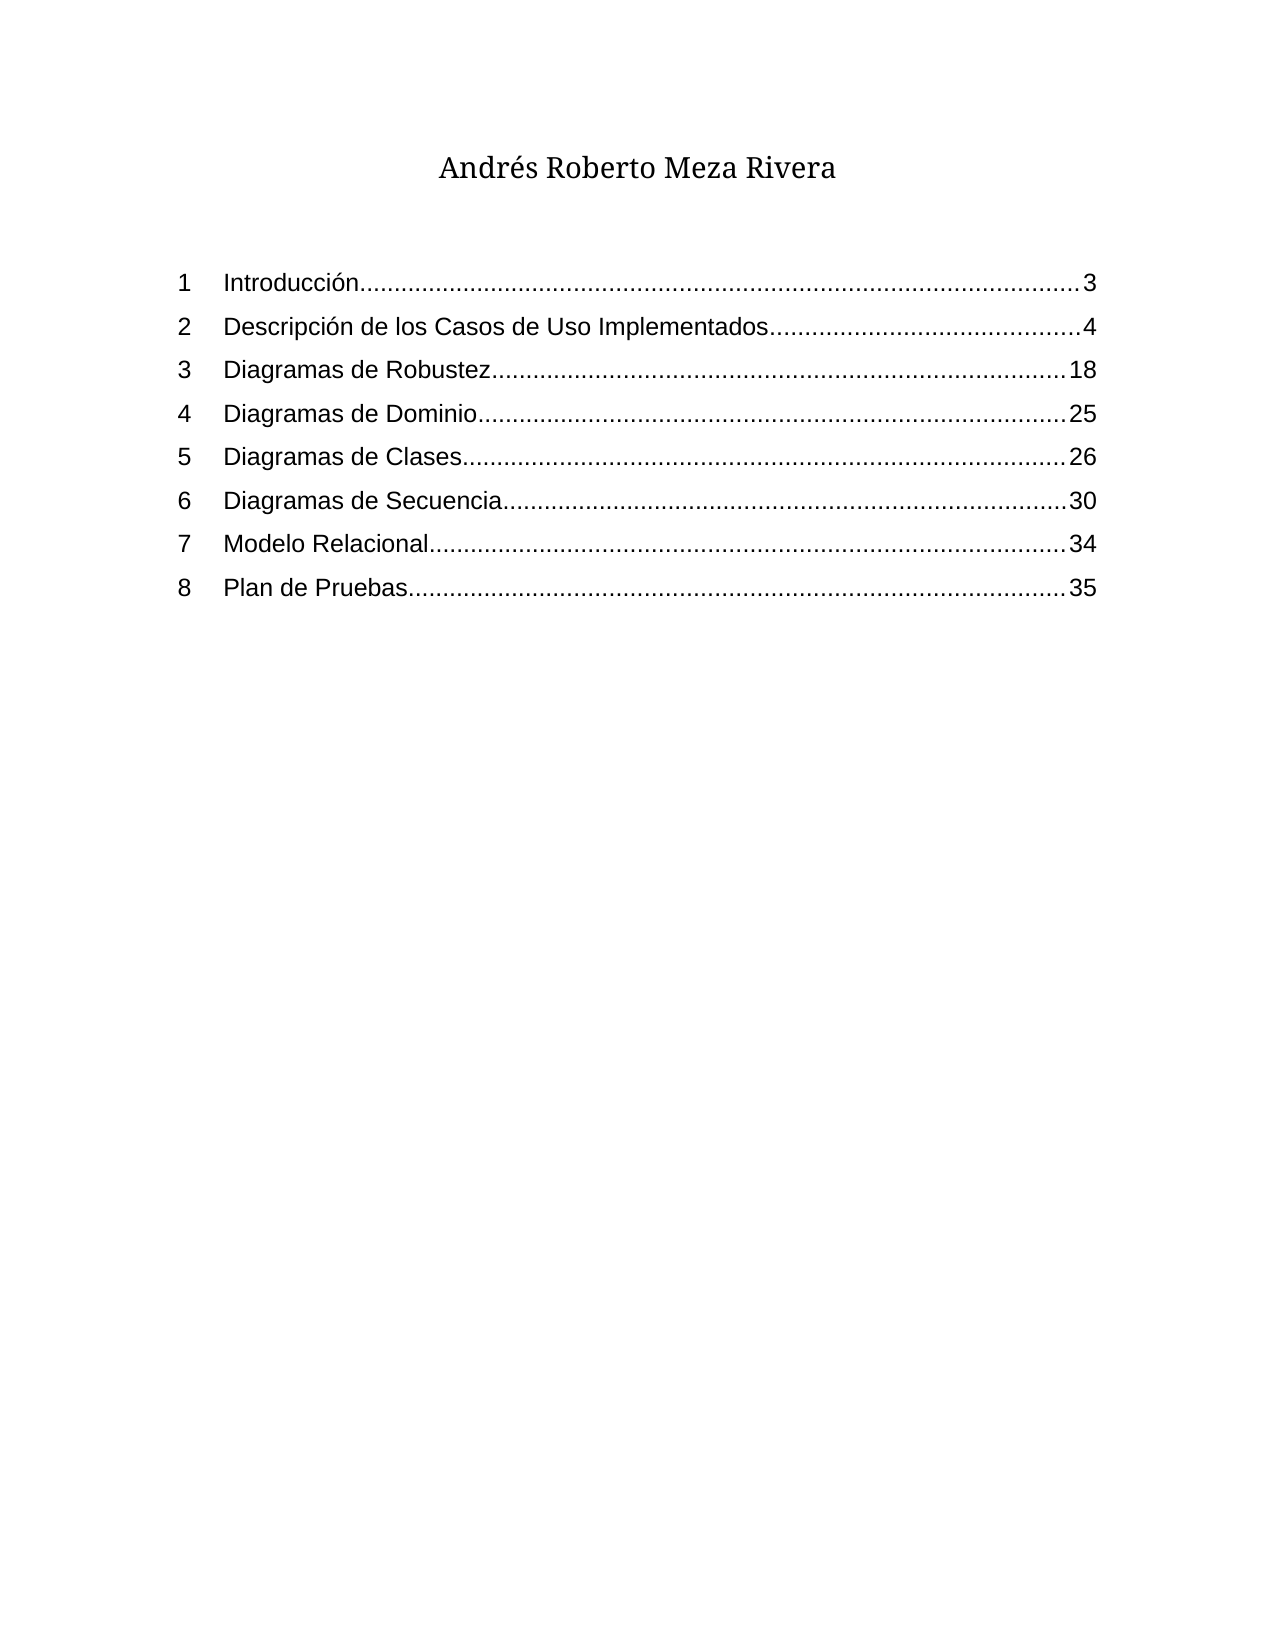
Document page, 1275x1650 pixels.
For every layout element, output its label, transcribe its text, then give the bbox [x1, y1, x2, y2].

text 8 Plan de Pruebas 35 [177, 573, 1098, 601]
text 7 Modelo Relacional 34 [177, 529, 1098, 558]
text 6 Diagramas de Secuencia 30 [177, 486, 1098, 514]
text 3 Diagramas de Robustez 18 [177, 355, 1098, 384]
text 2 Descripción de los Casos de Uso Implementados 4 [177, 311, 1098, 340]
text Andrés Roberto Meza Rivera [177, 148, 1098, 187]
text 4 Diagramas de Dominio 25 [177, 398, 1098, 427]
text 1 Introducción 3 [177, 268, 1098, 297]
text 5 Diagramas de Clases 26 [177, 442, 1098, 471]
